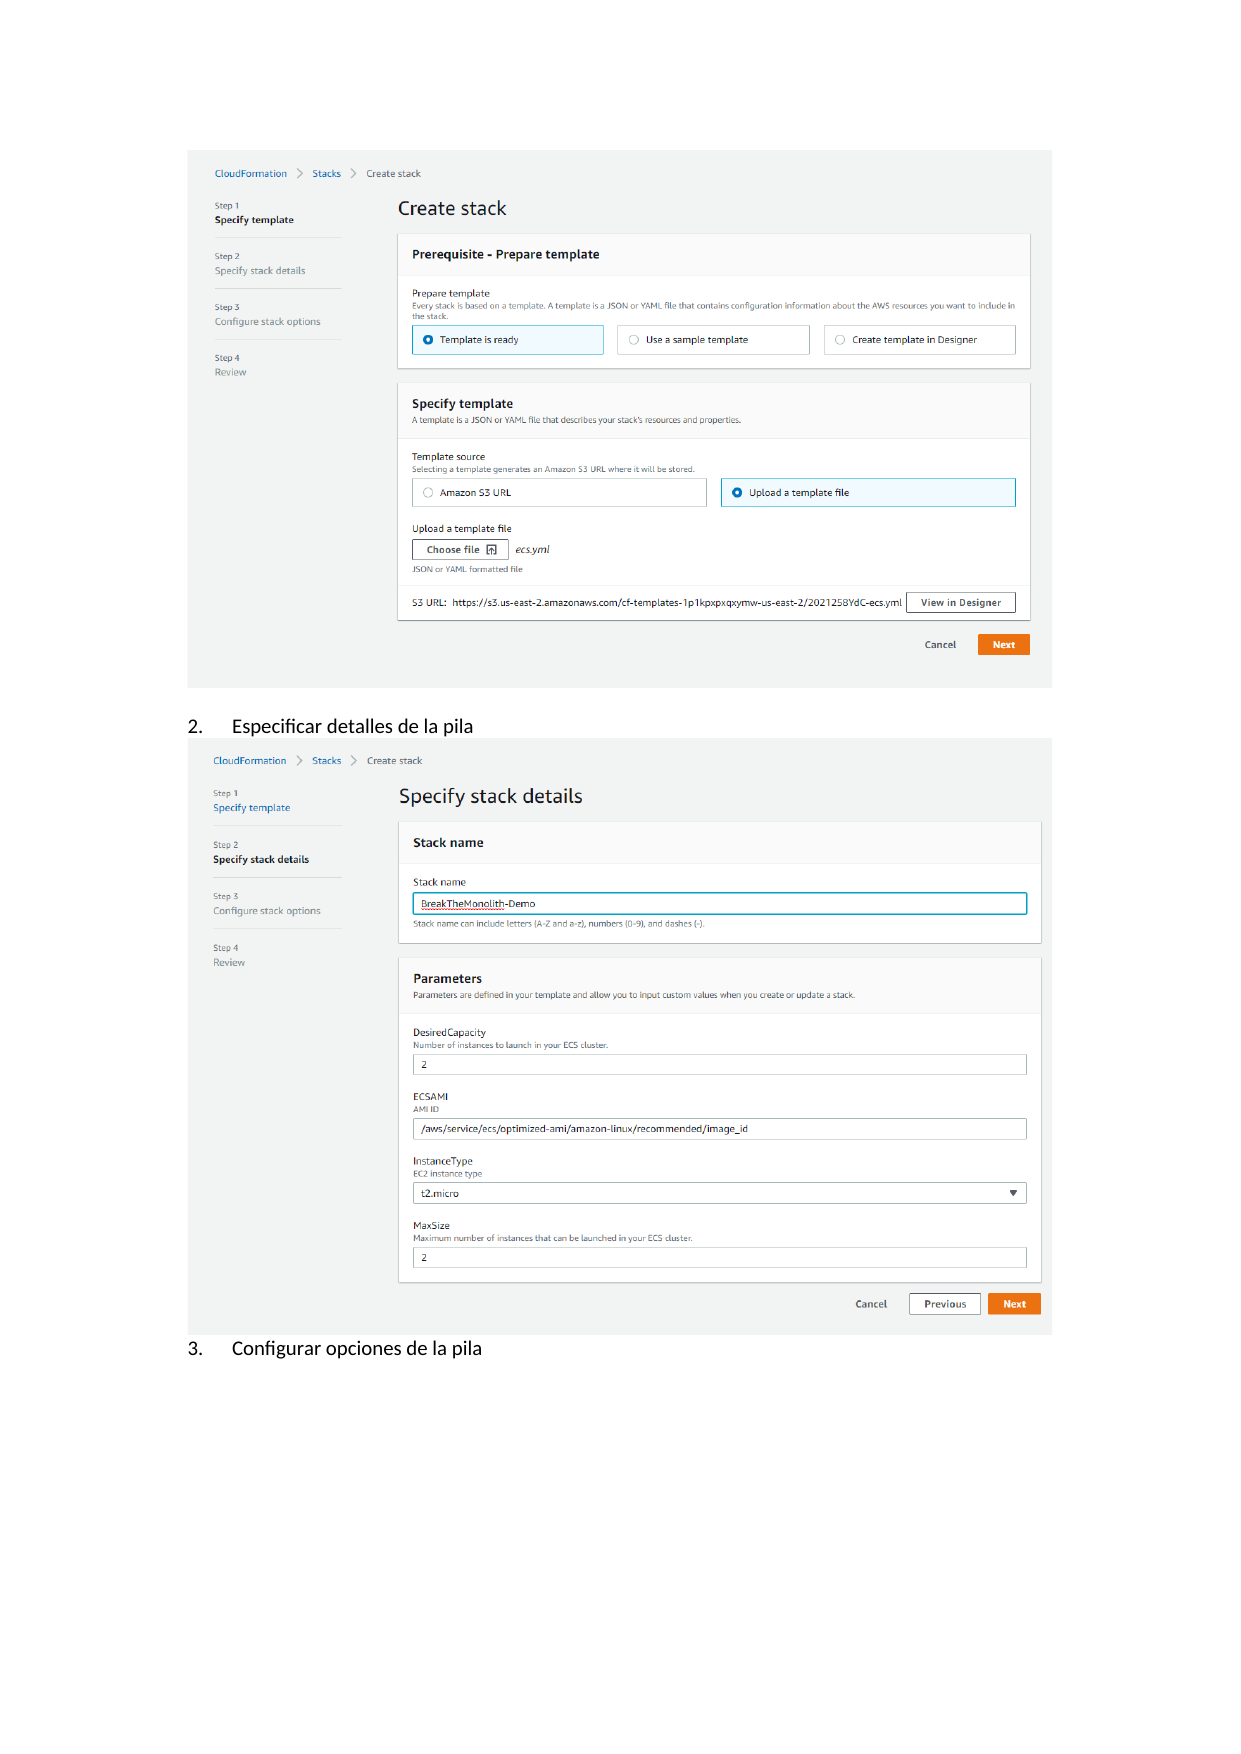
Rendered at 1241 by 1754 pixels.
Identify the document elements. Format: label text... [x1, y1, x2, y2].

picture [187, 738, 1053, 1335]
picture [187, 150, 1053, 688]
list Configurar opciones de la pila [187, 1335, 1053, 1360]
list Especificar detalles de la pila [187, 713, 1053, 738]
